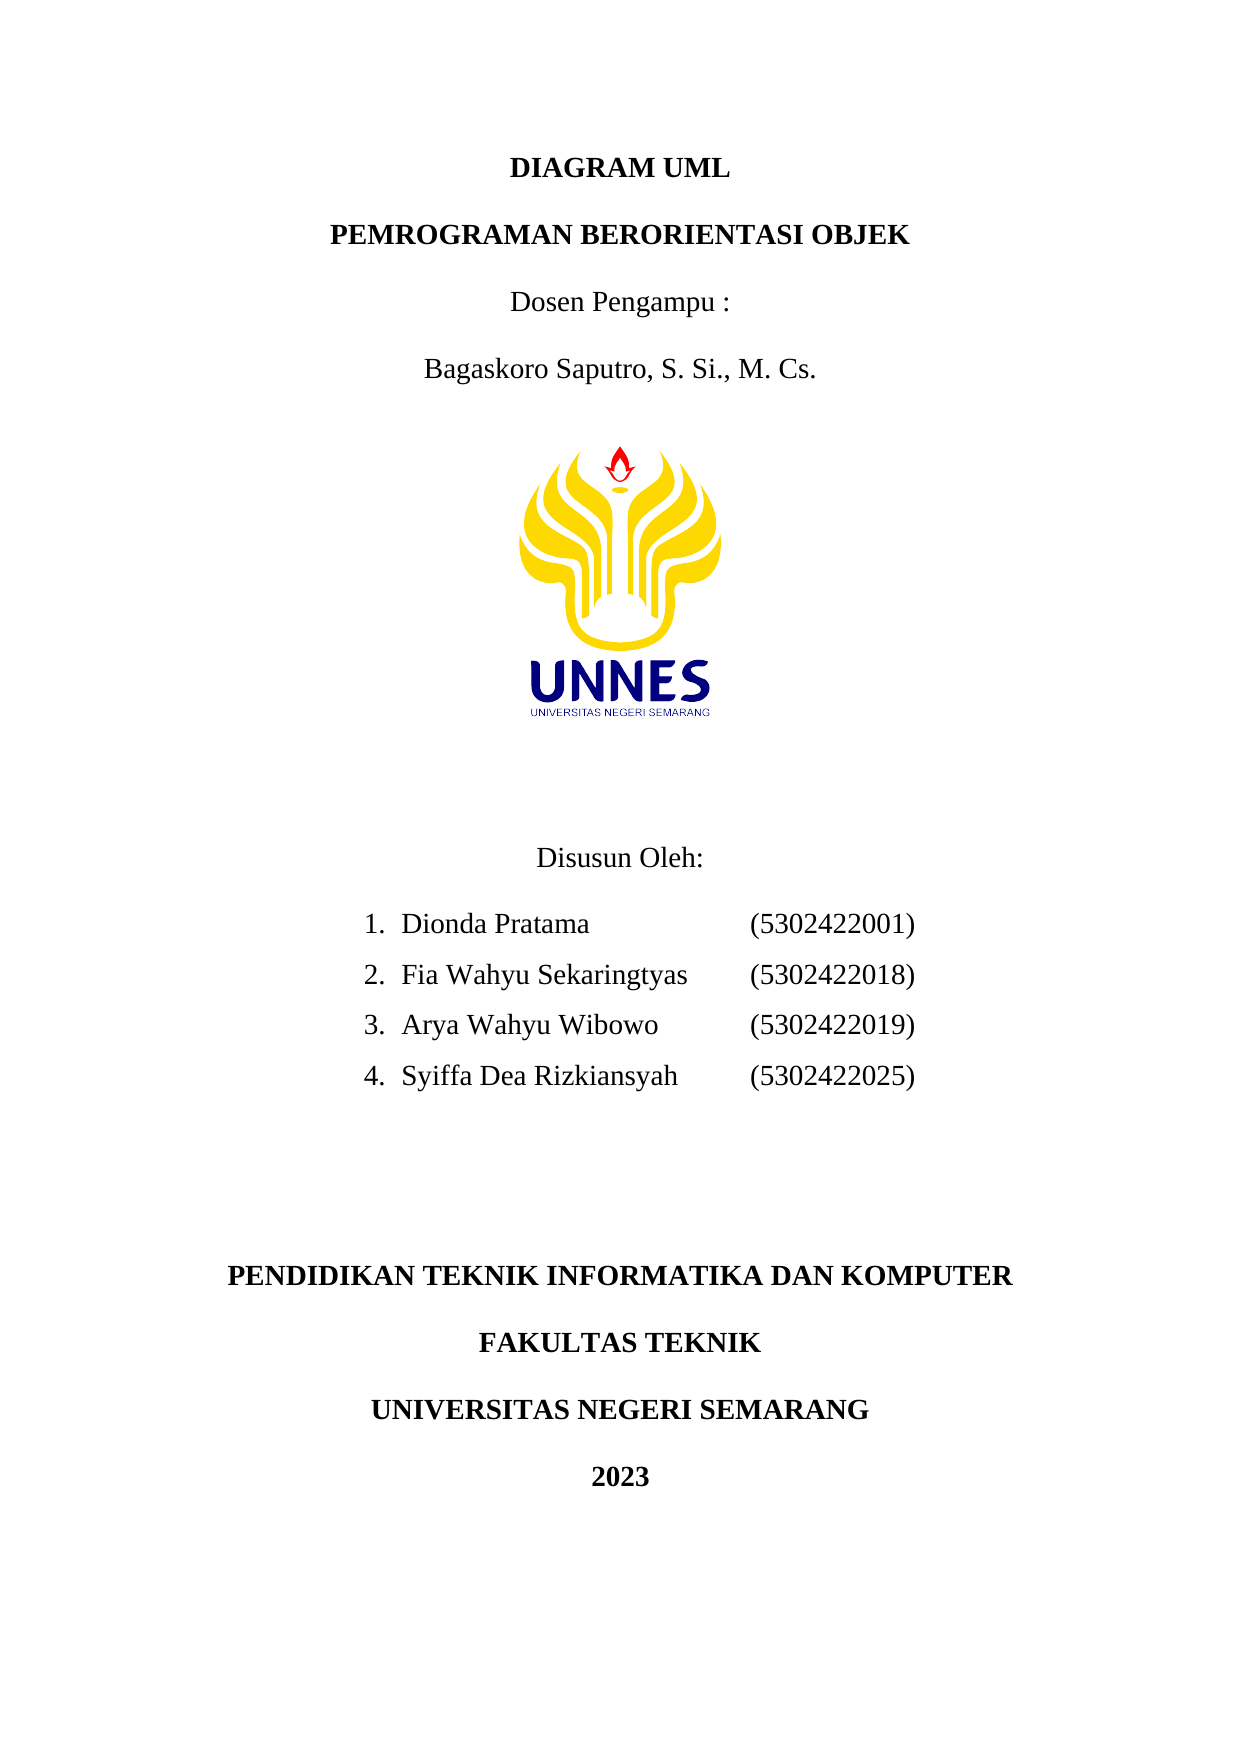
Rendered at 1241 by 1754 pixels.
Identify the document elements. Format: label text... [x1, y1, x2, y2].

list Dionda Pratama (5302422001) [363, 907, 1090, 940]
list Arya Wahyu Wibowo (5302422019) [363, 1007, 1090, 1041]
text Disusun Oleh: [150, 840, 1090, 873]
text PENDIDIKAN TEKNIK INFORMATIKA DAN KOMPUTER [150, 1258, 1090, 1292]
text PEMROGRAMAN BERORIENTASI OBJEK [150, 217, 1090, 251]
picture [498, 417, 742, 742]
text Bagaskoro Saputro, S. Si., M. Cs. [150, 351, 1090, 384]
list Fia Wahyu Sekaringtyas (5302422018) [363, 957, 1090, 991]
text FAKULTAS TEKNIK [150, 1326, 1090, 1359]
text Dosen Pengampu : [150, 284, 1090, 317]
text DIAGRAM UML [150, 150, 1090, 183]
list Syiffa Dea Rizkiansyah (5302422025) [363, 1058, 1090, 1091]
text UNIVERSITAS NEGERI SEMARANG [150, 1392, 1090, 1426]
text 2023 [150, 1459, 1090, 1493]
